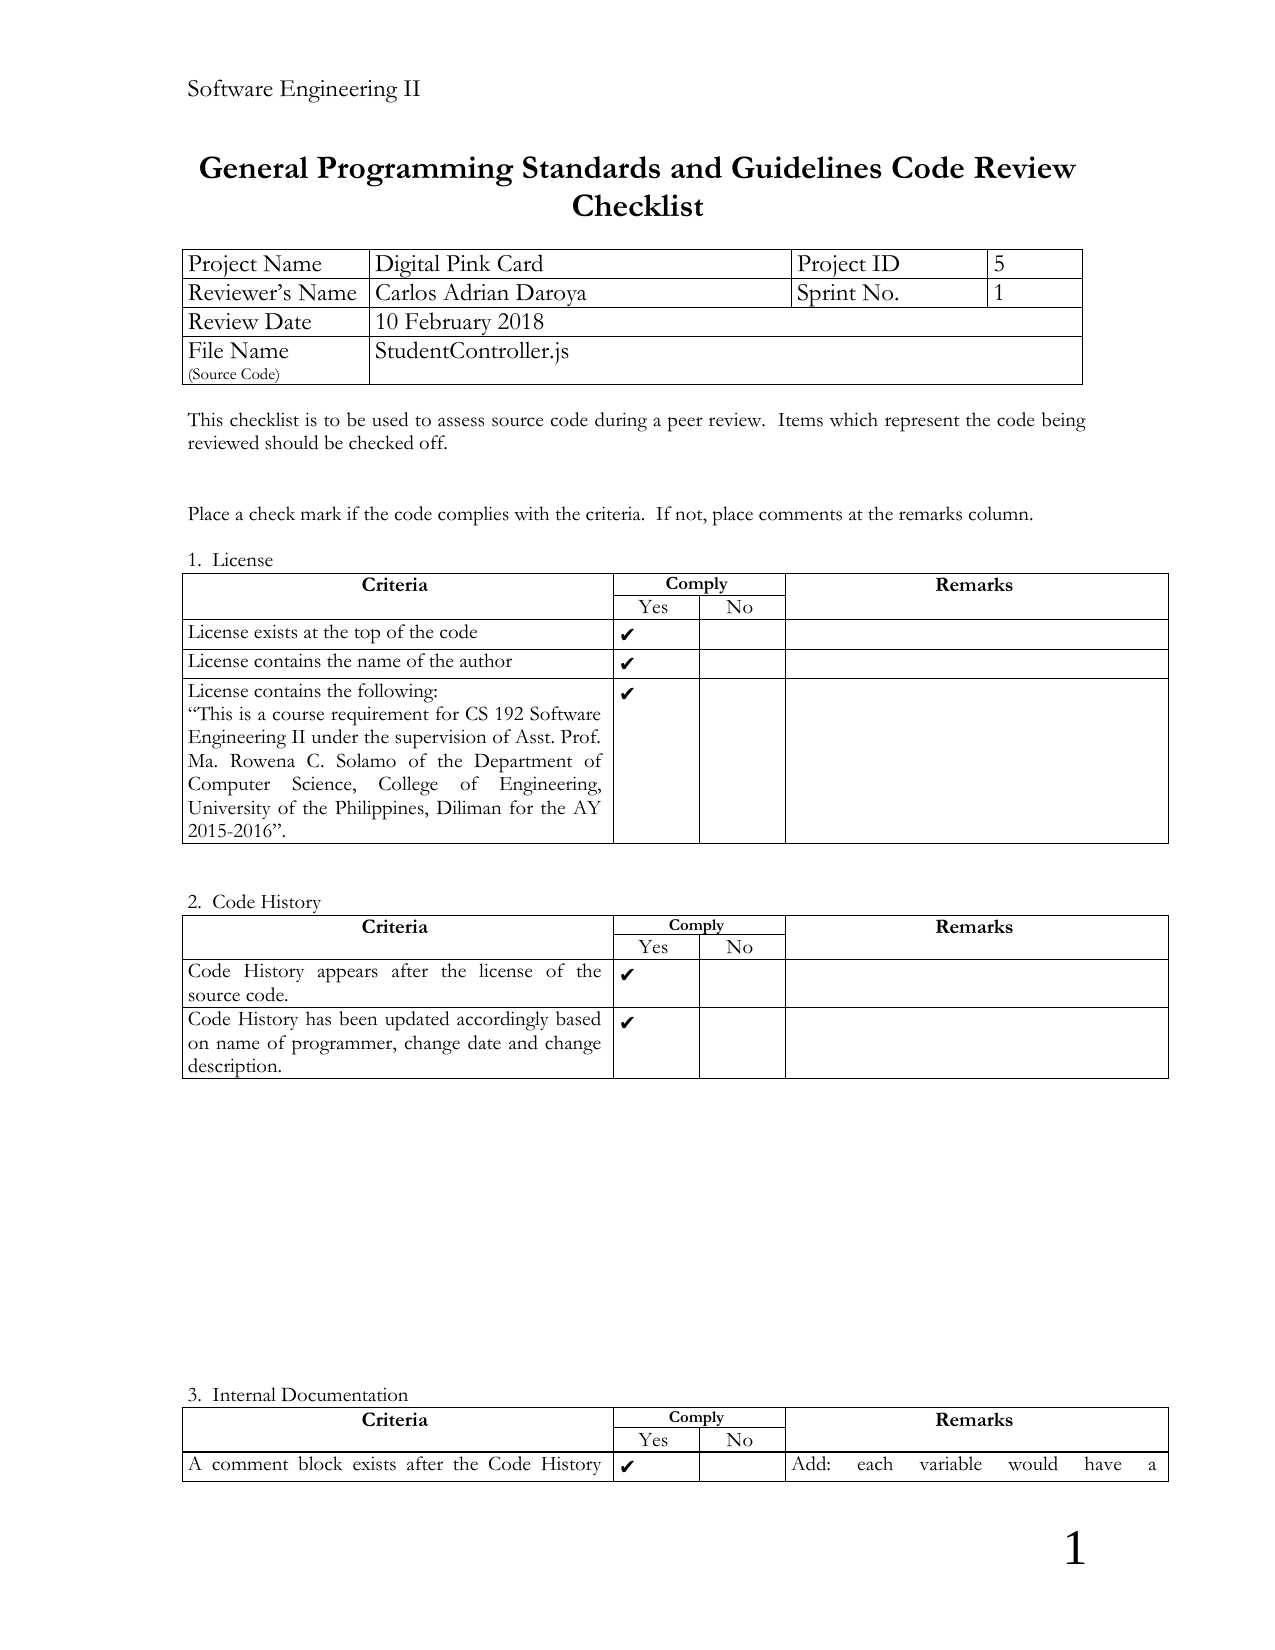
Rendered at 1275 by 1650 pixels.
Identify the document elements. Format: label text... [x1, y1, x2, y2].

table_cell [700, 960, 785, 1007]
table_cell ✔ [614, 960, 699, 1007]
table_header Remarks [786, 916, 1168, 959]
table_header Comply [614, 1408, 785, 1427]
table_cell [700, 650, 785, 678]
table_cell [786, 1453, 1168, 1481]
table_cell No [700, 935, 785, 959]
table_cell License exists at the top of the code [183, 620, 613, 648]
table_cell ✔ [614, 650, 699, 678]
table_cell StudentController.js [370, 337, 1082, 384]
table_cell No [700, 1428, 785, 1451]
table_header Remarks [786, 1408, 1168, 1451]
table_header Criteria [183, 574, 613, 619]
table_cell [700, 620, 785, 648]
table_cell Yes [614, 935, 699, 959]
text 3. Internal Documentation [187, 1384, 1087, 1407]
table_header Digital Pink Card [370, 250, 791, 278]
table_header Criteria [183, 1408, 613, 1451]
table_header Remarks [786, 574, 1168, 619]
table_cell File Name (Source Code) [183, 337, 369, 384]
text 1. License [187, 549, 1087, 572]
table_cell ✔ [614, 679, 699, 843]
text This checklist is to be used to assess source code during a peer review. Items which represent the code being reviewed should be checked off. [187, 408, 1087, 455]
table_cell No [700, 596, 785, 619]
table_cell ✔ [614, 620, 699, 648]
table_cell [700, 1453, 785, 1481]
table_cell Yes [614, 596, 699, 619]
table_cell [786, 1008, 1168, 1078]
table_cell ✔ [614, 1453, 699, 1481]
table_cell [786, 679, 1168, 843]
table_cell Code History appears after the license of the source code. [183, 960, 613, 1007]
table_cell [183, 1453, 613, 1481]
table_cell ✔ [614, 1008, 699, 1078]
table_header Criteria [183, 916, 613, 959]
table_cell Yes [614, 1428, 699, 1451]
text General Programming Standards and Guidelines Code Review Checklist [187, 150, 1087, 225]
table_cell Review Date [183, 308, 369, 336]
table_cell 10 February 2018 [370, 308, 1082, 336]
table_cell Code History has been updated accordingly based on name of programmer, change date and change description. [183, 1008, 613, 1078]
table_cell [700, 1008, 785, 1078]
table_cell [700, 679, 785, 843]
table_cell 1 [988, 279, 1082, 307]
table_cell License contains the following: “This is a course requirement for CS 192 Software Engineering II under the supervision of Asst. Prof. Ma. Rowena C. Solamo of the Department of Computer Science, College of Engineering, University of the Philippines, Diliman for the AY 2015-2016”. [183, 679, 613, 843]
table_header Comply [614, 916, 785, 934]
table_cell Carlos Adrian Daroya [370, 279, 791, 307]
text 2. Code History [187, 891, 1087, 914]
table_header Project ID [792, 250, 987, 278]
table_cell Reviewer’s Name [183, 279, 369, 307]
table_header Project Name [183, 250, 369, 278]
table_header 5 [988, 250, 1082, 278]
table_cell [786, 650, 1168, 678]
table_cell [786, 620, 1168, 648]
table_cell License contains the name of the author [183, 650, 613, 678]
table_cell Sprint No. [792, 279, 987, 307]
text Place a check mark if the code complies with the criteria. If not, place comments at the remarks column. [187, 502, 1087, 526]
table_header Comply [614, 574, 785, 594]
table_cell [786, 960, 1168, 1007]
